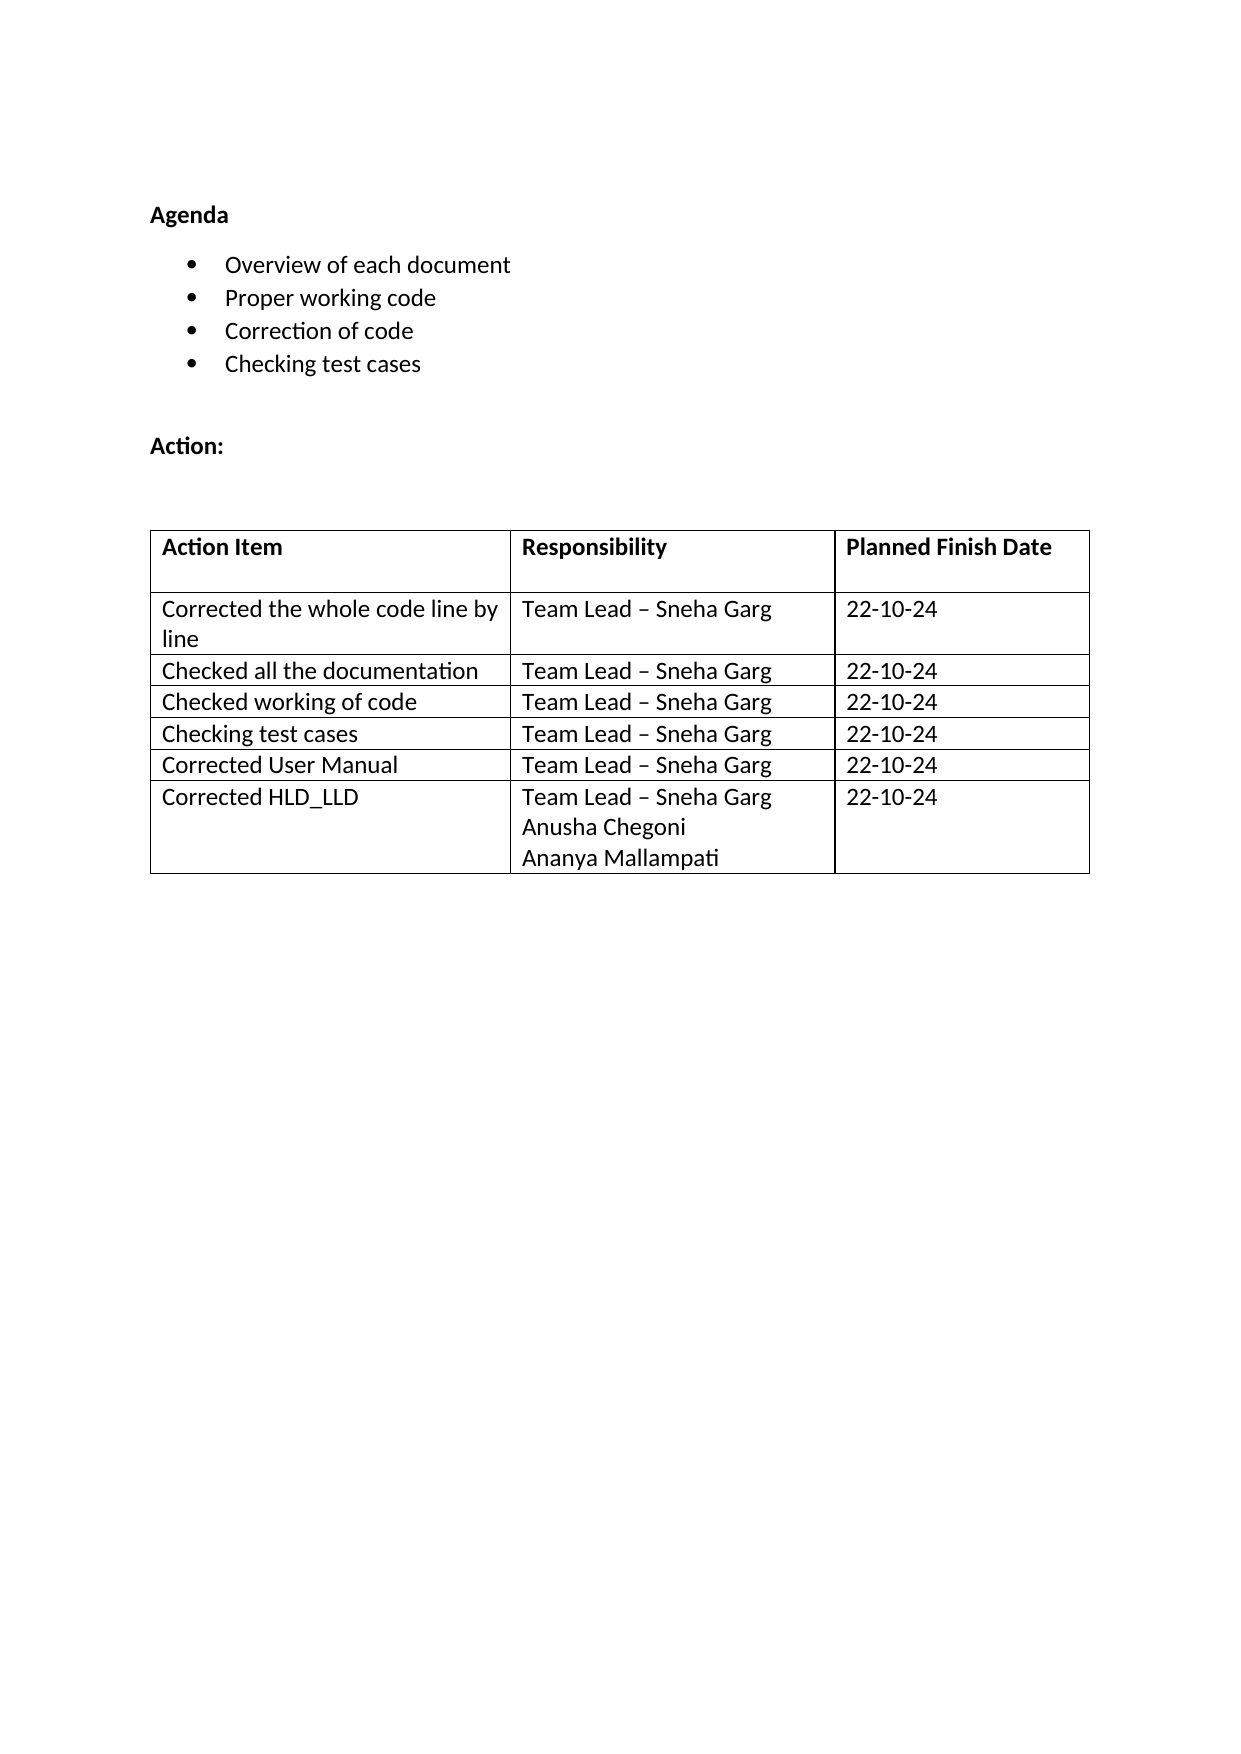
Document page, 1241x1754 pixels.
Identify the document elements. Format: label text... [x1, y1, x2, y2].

table_cell Corrected the whole code line by line [151, 593, 510, 654]
table_cell 22-10-24 [836, 750, 1089, 780]
table_cell 22-10-24 [836, 718, 1089, 748]
table_cell 22-10-24 [836, 781, 1089, 873]
list Correction of code [187, 315, 1090, 346]
table_cell Team Lead – Sneha Garg [511, 718, 834, 748]
table_header Action Item [151, 531, 510, 592]
table_cell Checked all the documentation [151, 655, 510, 685]
table_cell 22-10-24 [836, 686, 1089, 717]
table_header Planned Finish Date [836, 531, 1089, 592]
table_cell Team Lead – Sneha Garg Anusha Chegoni Ananya Mallampati [511, 781, 834, 873]
text Action: [150, 430, 1090, 461]
table_cell Team Lead – Sneha Garg [511, 686, 834, 717]
table_cell 22-10-24 [836, 593, 1089, 654]
table_cell Checking test cases [151, 718, 510, 748]
text Agenda [150, 199, 1090, 230]
list Overview of each document [187, 249, 1090, 280]
table_cell Team Lead – Sneha Garg [511, 655, 834, 685]
table_cell Team Lead – Sneha Garg [511, 750, 834, 780]
table_cell Corrected HLD_LLD [151, 781, 510, 873]
list Checking test cases [187, 348, 1090, 378]
list Proper working code [187, 282, 1090, 313]
table_cell Checked working of code [151, 686, 510, 717]
table_cell Corrected User Manual [151, 750, 510, 780]
table_cell Team Lead – Sneha Garg [511, 593, 834, 654]
table_cell 22-10-24 [836, 655, 1089, 685]
table_header Responsibility [511, 531, 834, 592]
